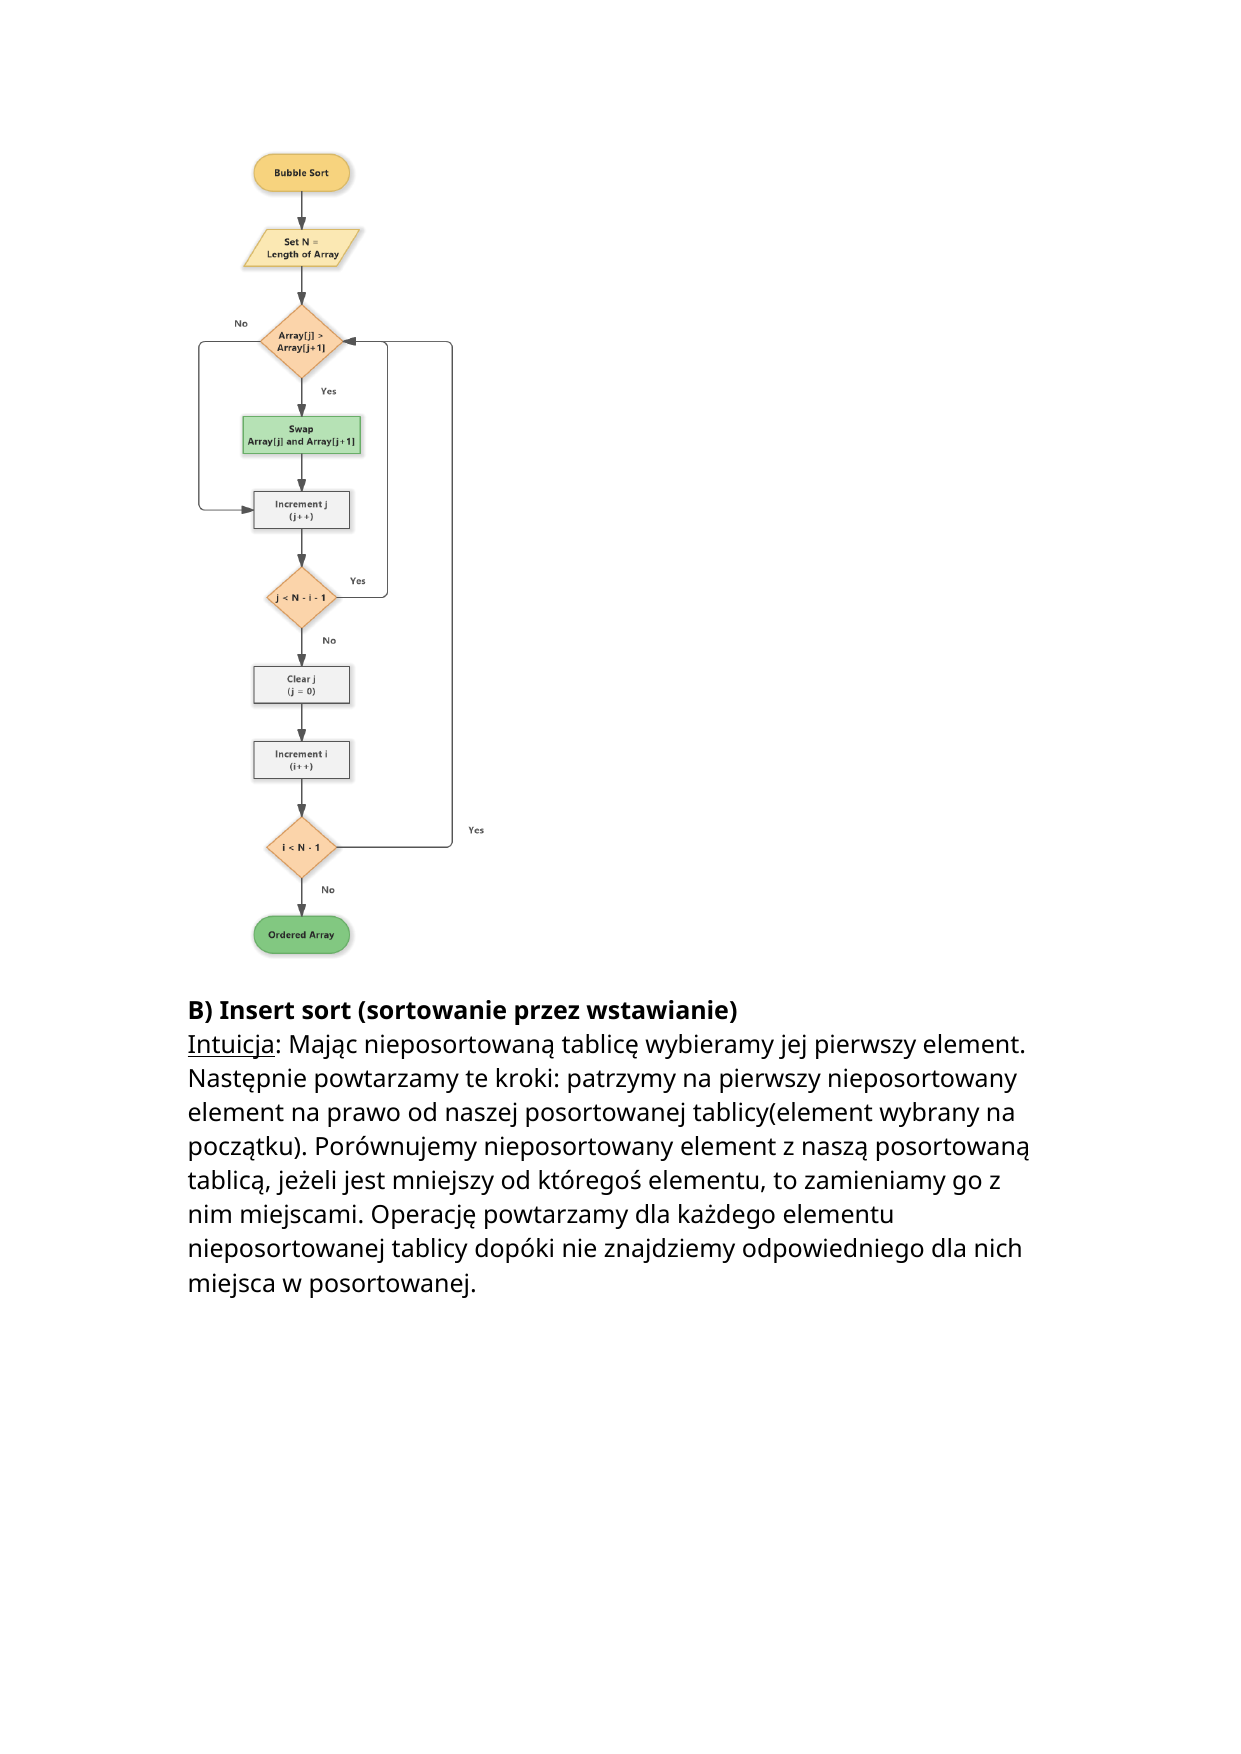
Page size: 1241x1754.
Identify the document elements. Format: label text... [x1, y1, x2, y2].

list Insert sort (sortowanie przez wstawianie) [187, 993, 1053, 1027]
list Intuicja: Mając nieposortowaną tablicę wybieramy jej pierwszy element. Następnie powtarzamy te kroki: patrzymy na pierwszy nieposortowany element na prawo od naszej posortowanej tablicy(element wybrany na początku). Porównujemy nieposortowany element z naszą posortowaną tablicą, jeżeli jest mniejszy od któregoś elementu, to zamieniamy go z nim miejscami. Operację powtarzamy dla każdego elementu nieposortowanej tablicy dopóki nie znajdziemy odpowiedniego dla nich miejsca w posortowanej. [187, 1027, 1053, 1299]
picture [187, 150, 506, 959]
